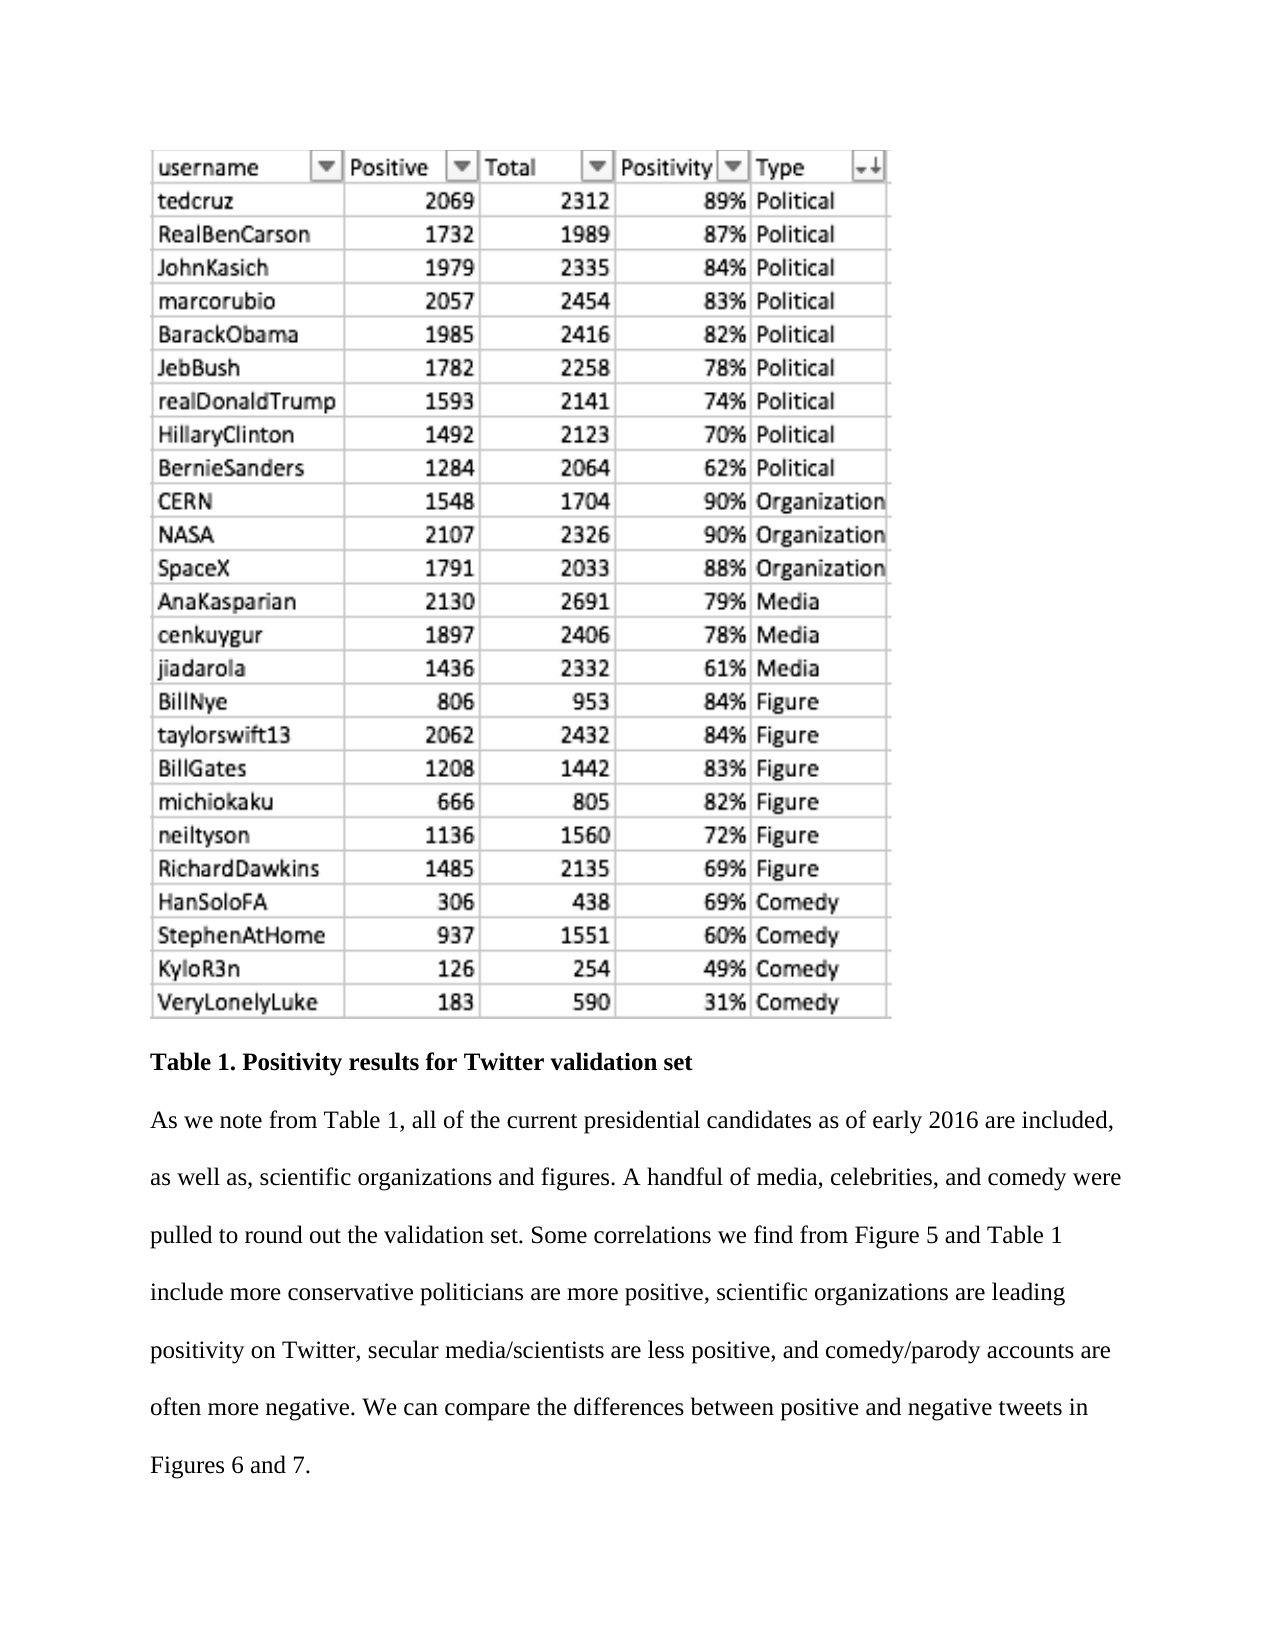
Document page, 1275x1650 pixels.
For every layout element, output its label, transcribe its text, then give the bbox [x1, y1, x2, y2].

text As we note from Table 1, all of the current presidential candidates as of early 2016 are included, as well as, scientific organizations and figures. A handful of media, celebrities, and comedy were pulled to round out the validation set. Some correlations we find from Figure 5 and Table 1 include more conservative politicians are more positive, scientific organizations are leading positivity on Twitter, secular media/scientists are less positive, and comedy/parody accounts are often more negative. We can compare the differences between positive and negative tweets in Figures 6 and 7. [150, 1105, 1125, 1479]
text Table 1. Positivity results for Twitter validation set [150, 1047, 1125, 1076]
picture [150, 150, 892, 1019]
